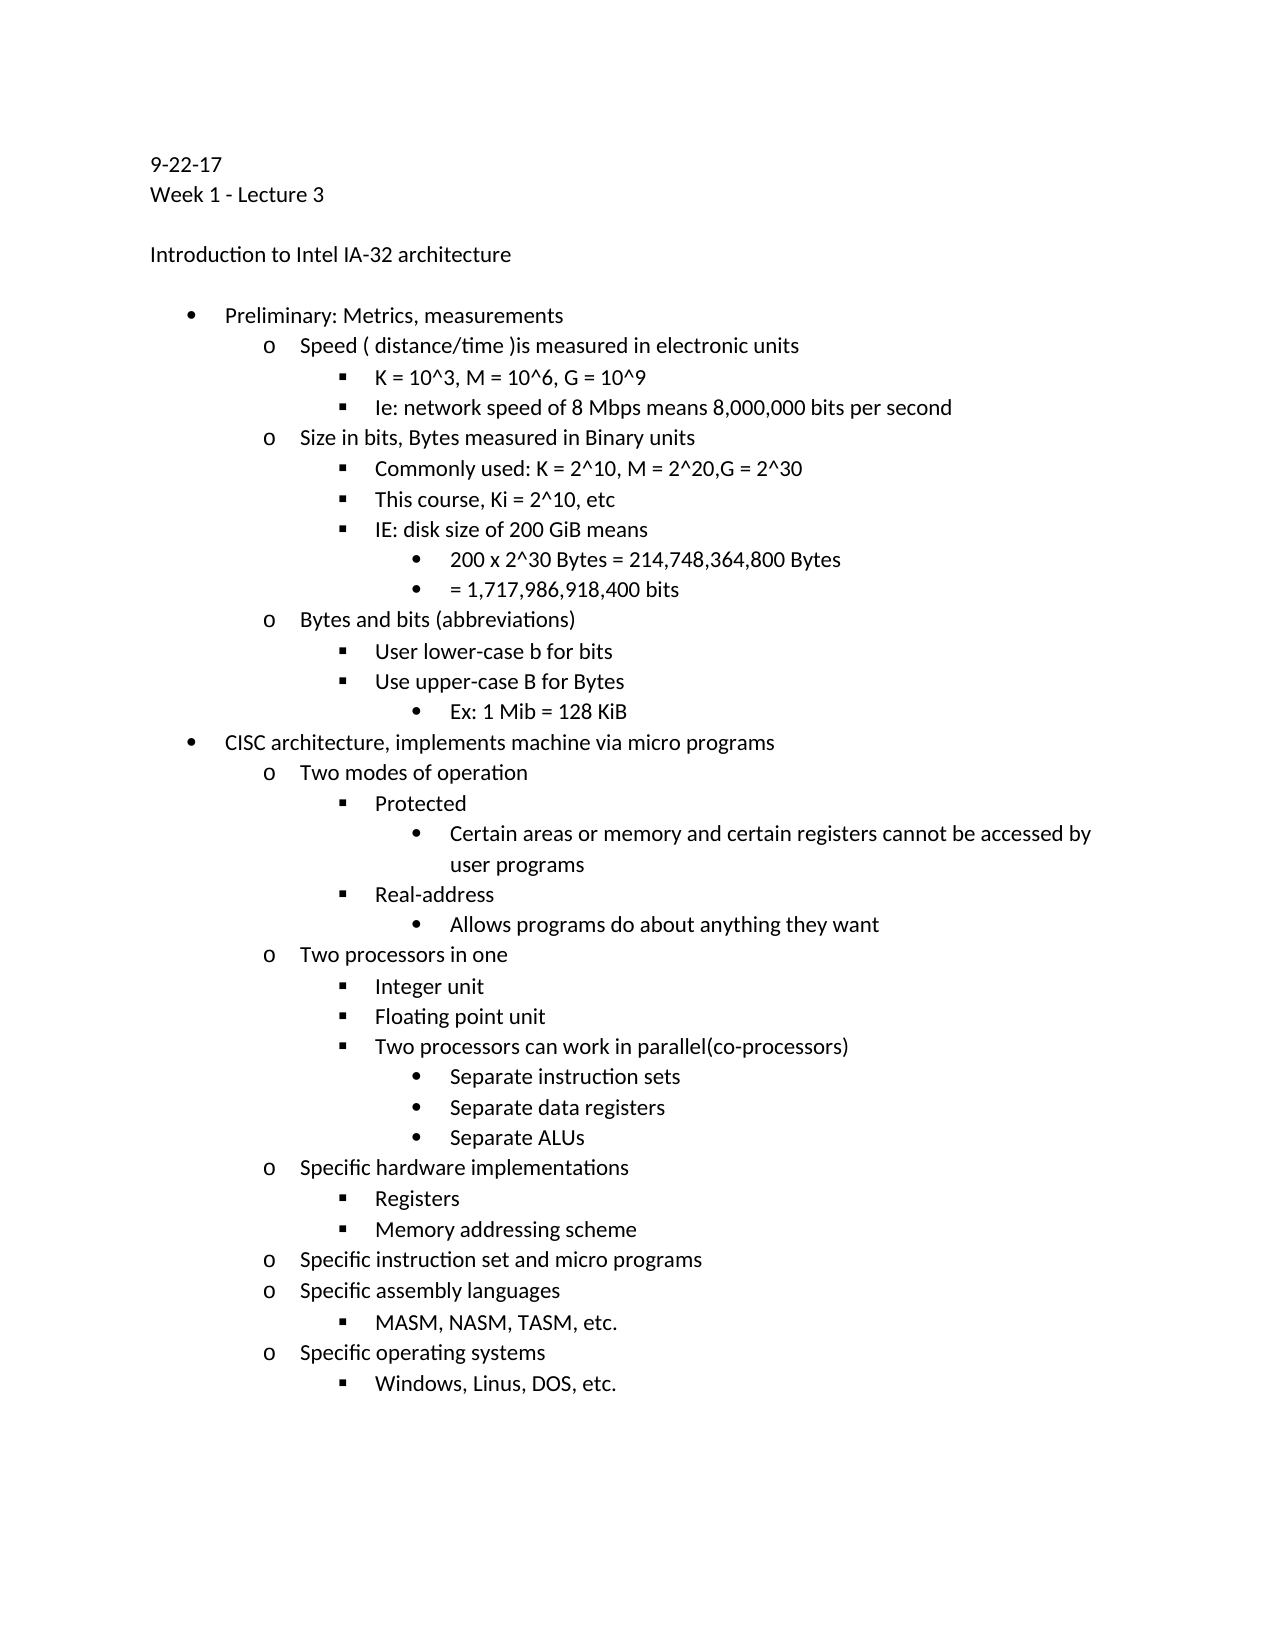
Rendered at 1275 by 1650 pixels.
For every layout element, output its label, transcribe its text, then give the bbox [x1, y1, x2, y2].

list Allows programs do about anything they want [412, 910, 1125, 938]
list Specific hardware implementations [262, 1153, 1125, 1182]
list Specific operating systems [262, 1338, 1125, 1367]
list Certain areas or memory and certain registers cannot be accessed by user programs [412, 819, 1125, 878]
list Ie: network speed of 8 Mbps means 8,000,000 bits per second [337, 393, 1125, 421]
list Two modes of operation [262, 758, 1125, 787]
list Ex: 1 Mib = 128 KiB [412, 697, 1125, 726]
list Windows, Linus, DOS, etc. [337, 1369, 1125, 1398]
list Integer unit [337, 972, 1125, 1000]
list Floating point unit [337, 1002, 1125, 1030]
text Introduction to Intel IA-32 architecture [150, 241, 1125, 269]
list Two processors in one [262, 940, 1125, 969]
list This course, Ki = 2^10, etc [337, 485, 1125, 513]
list 200 x 2^30 Bytes = 214,748,364,800 Bytes [412, 545, 1125, 573]
list User lower-case b for bits [337, 637, 1125, 665]
list Memory addressing scheme [337, 1215, 1125, 1243]
text Week 1 - Lecture 3 [150, 180, 1125, 208]
list CISC architecture, implements machine via micro programs [187, 728, 1125, 756]
list Separate data registers [412, 1093, 1125, 1121]
list Registers [337, 1184, 1125, 1213]
list Speed ( distance/time )is measured in electronic units [262, 331, 1125, 360]
list Size in bits, Bytes measured in Binary units [262, 423, 1125, 452]
list IE: disk size of 200 GiB means [337, 515, 1125, 543]
list Commonly used: K = 2^10, M = 2^20,G = 2^30 [337, 454, 1125, 483]
list MASM, NASM, TASM, etc. [337, 1308, 1125, 1336]
list Bytes and bits (abbreviations) [262, 606, 1125, 635]
list Preliminary: Metrics, measurements [187, 301, 1125, 329]
list Separate instruction sets [412, 1062, 1125, 1091]
list Two processors can work in parallel(co-processors) [337, 1032, 1125, 1060]
list K = 10^3, M = 10^6, G = 10^9 [337, 363, 1125, 391]
list Specific assembly languages [262, 1276, 1125, 1306]
list Separate ALUs [412, 1123, 1125, 1151]
list Real-address [337, 880, 1125, 908]
list Use upper-case B for Bytes [337, 667, 1125, 695]
list = 1,717,986,918,400 bits [412, 575, 1125, 603]
list Protected [337, 789, 1125, 817]
text 9-22-17 [150, 150, 1125, 178]
list Specific instruction set and micro programs [262, 1245, 1125, 1274]
